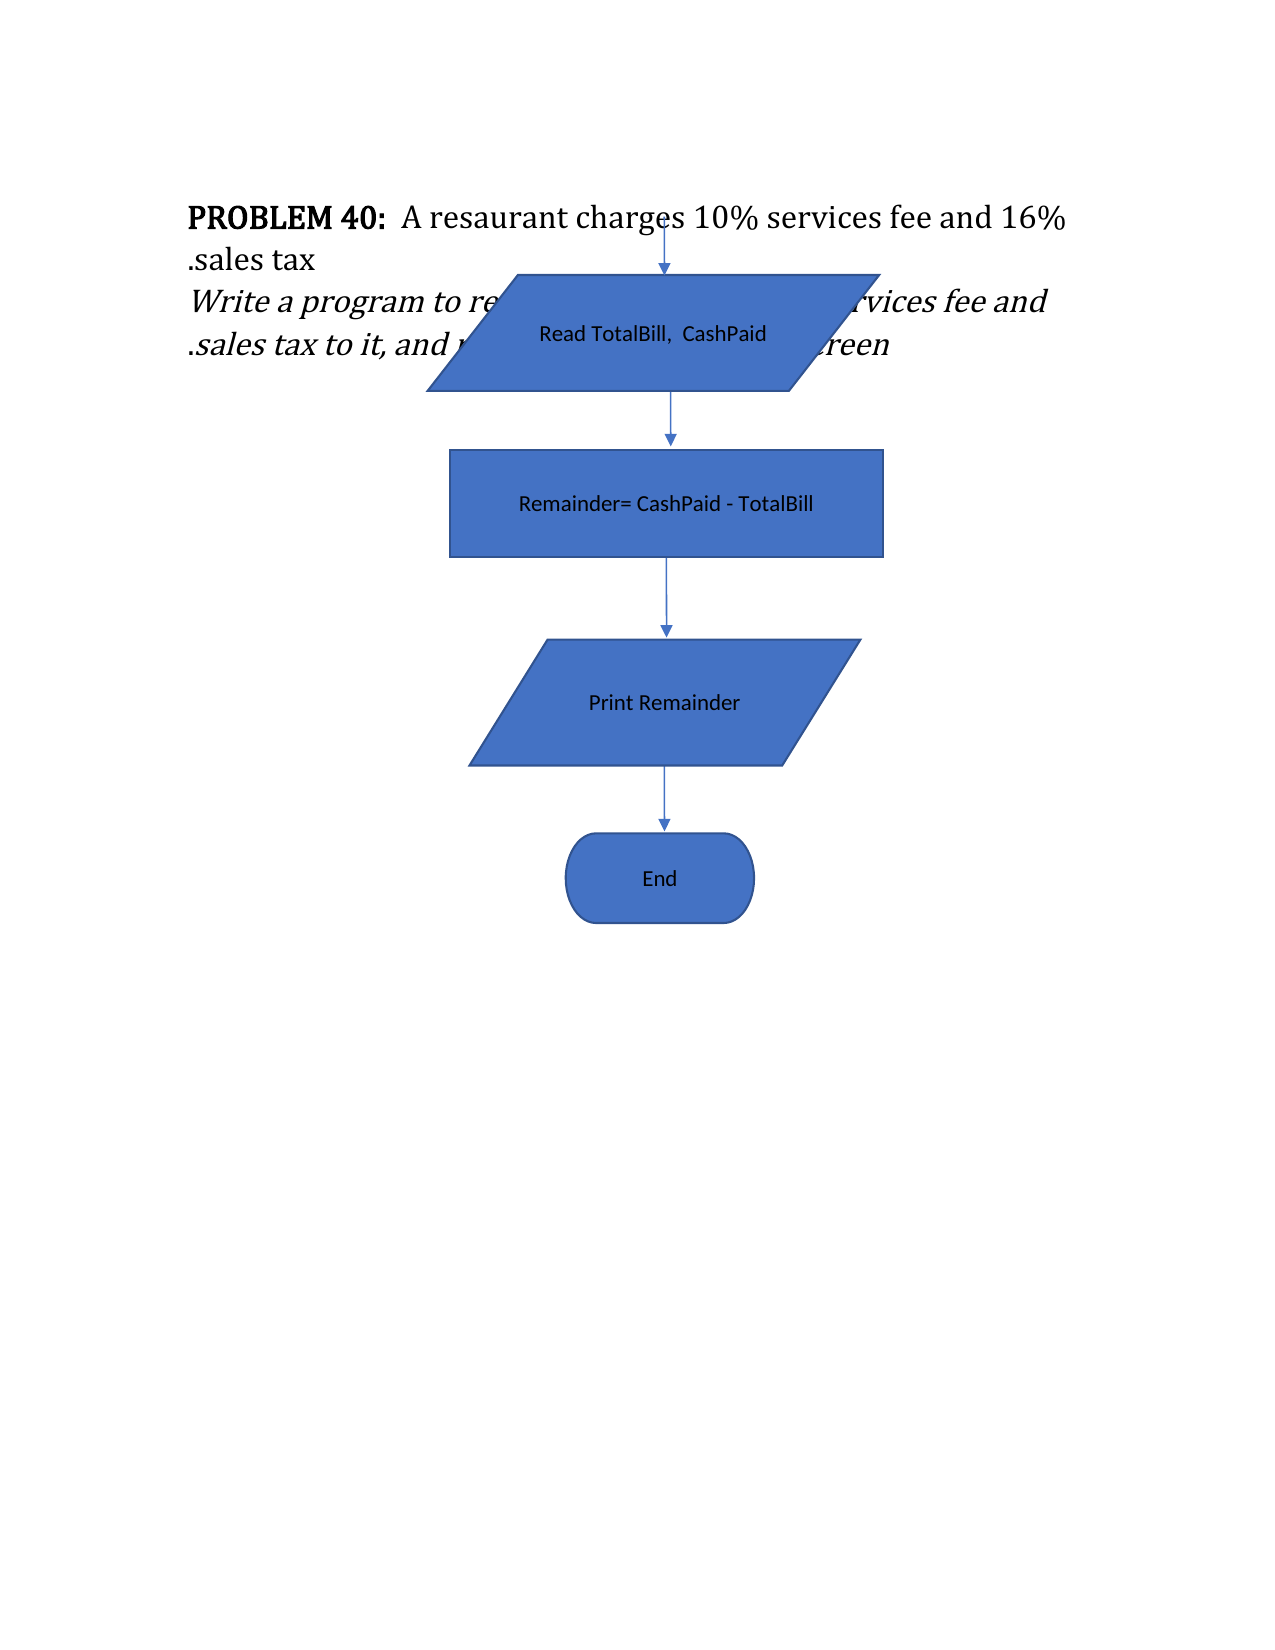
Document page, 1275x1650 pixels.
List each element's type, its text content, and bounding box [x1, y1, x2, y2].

text PROBLEM 40: A resaurant charges 10% services fee and 16% sales tax. Write a program to read a BillValue and add services fee and sales tax to it, and print to TotalBill on the screen. [187, 197, 1087, 362]
